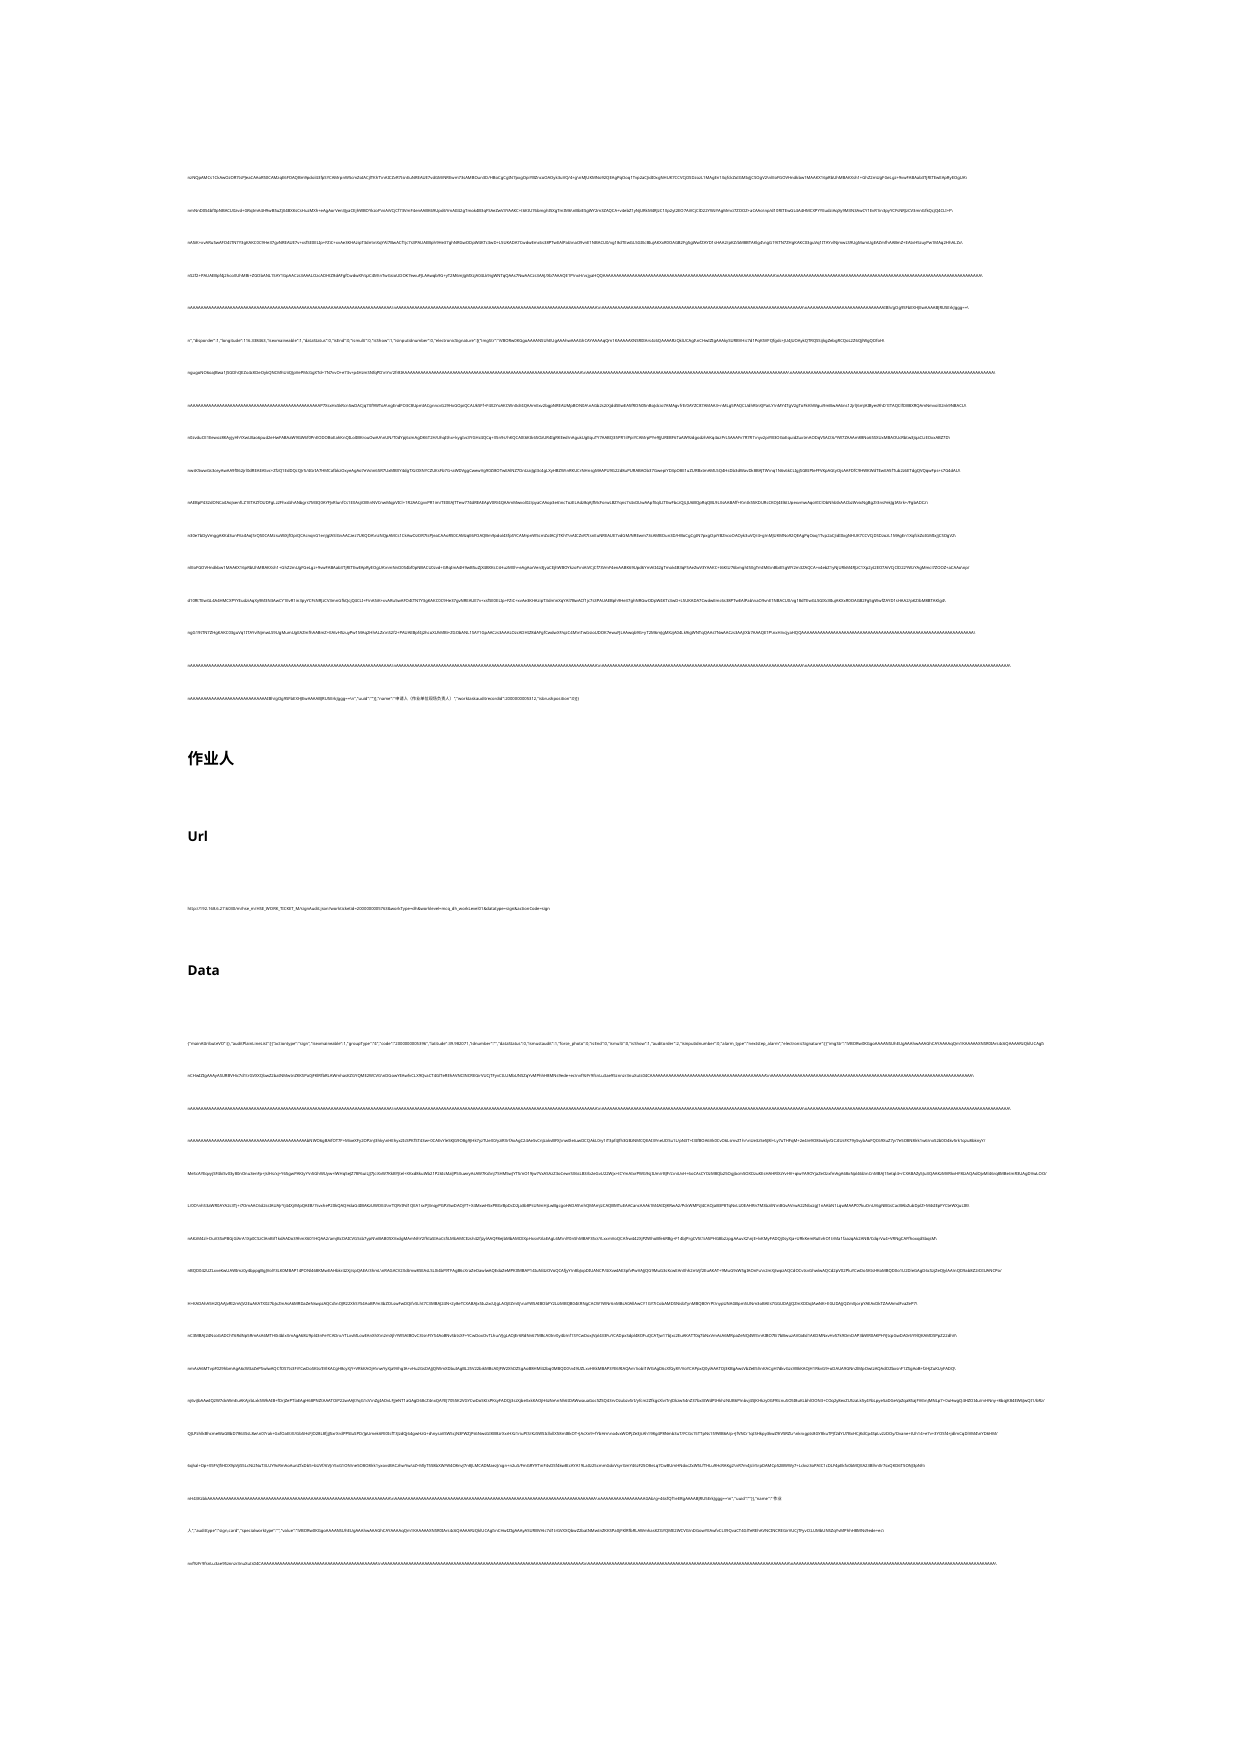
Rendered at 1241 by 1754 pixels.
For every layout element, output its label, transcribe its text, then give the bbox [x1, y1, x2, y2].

text http://192.168.6.27:6030/m/hse_m/HSE_WORK_TICKET_M/signAudit.json?workticketid=2000000005763&workType=dh&worklevel=mcq_dh_workLevel01&datatype=sign&actionCode=sign [187, 893, 1053, 925]
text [187, 1027, 1053, 1580]
subtitle 作业人 [187, 742, 1053, 774]
subtitle Url [187, 820, 1053, 852]
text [187, 162, 1053, 714]
subtitle Data [187, 954, 1053, 987]
